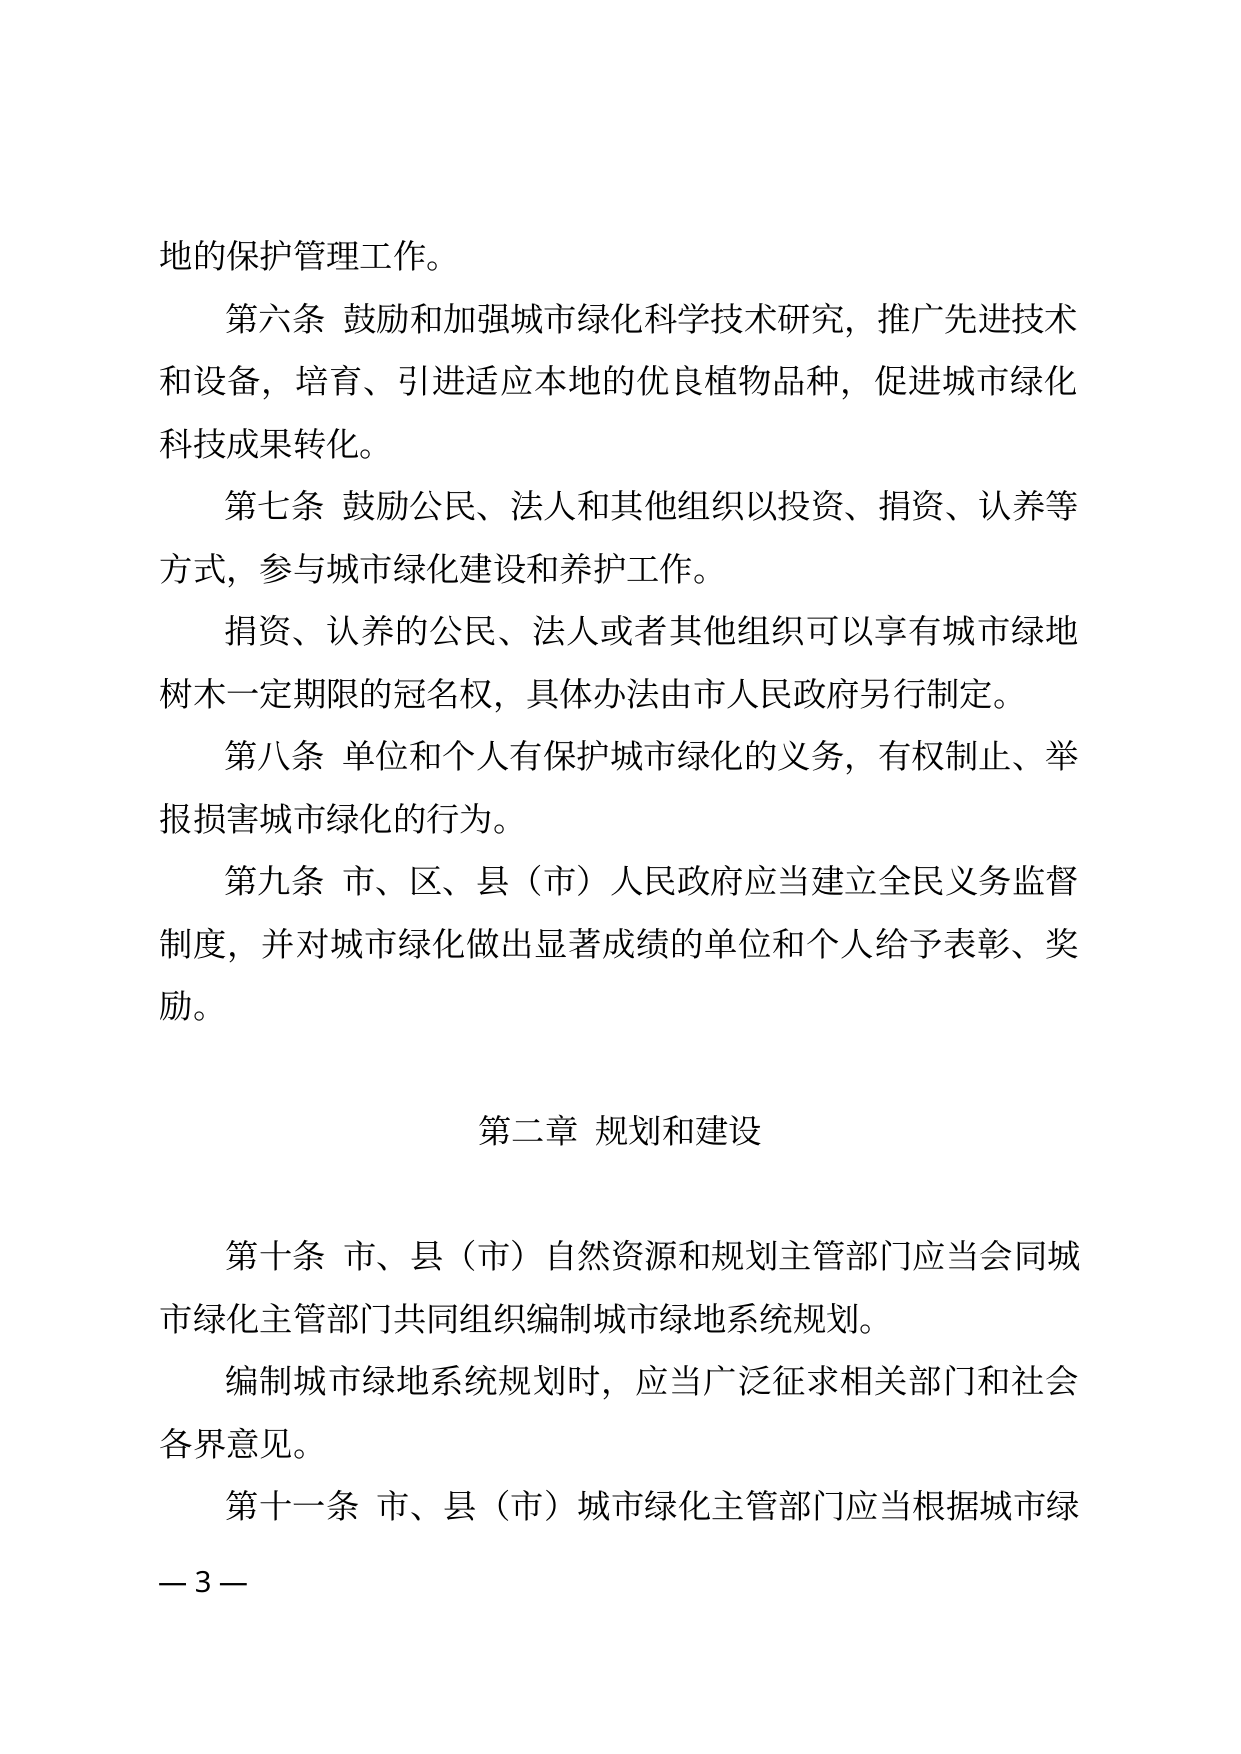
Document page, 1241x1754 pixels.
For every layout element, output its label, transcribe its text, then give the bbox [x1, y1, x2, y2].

text 第九条 市、区、县（市）人民政府应当建立全民义务监督制度，并对城市绿化做出显著成绩的单位和个人给予表彰、奖励。 [159, 843, 1081, 1031]
text 捐资、认养的公民、法人或者其他组织可以享有城市绿地、树木一定期限的冠名权，具体办法由市人民政府另行制定。 [159, 593, 1081, 718]
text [159, 218, 1081, 281]
text 第七条 鼓励公民、法人和其他组织以投资、捐资、认养等方式，参与城市绿化建设和养护工作。 [159, 468, 1081, 593]
text 第六条 鼓励和加强城市绿化科学技术研究，推广先进技术和设备，培育、引进适应本地的优良植物品种，促进城市绿化科技成果转化。 [159, 281, 1081, 468]
text 第十条 市、县（市）自然资源和规划主管部门应当会同城市绿化主管部门共同组织编制城市绿地系统规划。 [159, 1218, 1081, 1343]
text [159, 1468, 1081, 1531]
text 编制城市绿地系统规划时，应当广泛征求相关部门和社会各界意见。 [159, 1343, 1081, 1468]
text 第八条 单位和个人有保护城市绿化的义务，有权制止、举报损害城市绿化的行为。 [159, 718, 1081, 843]
text 第二章 规划和建设 [159, 1093, 1081, 1156]
